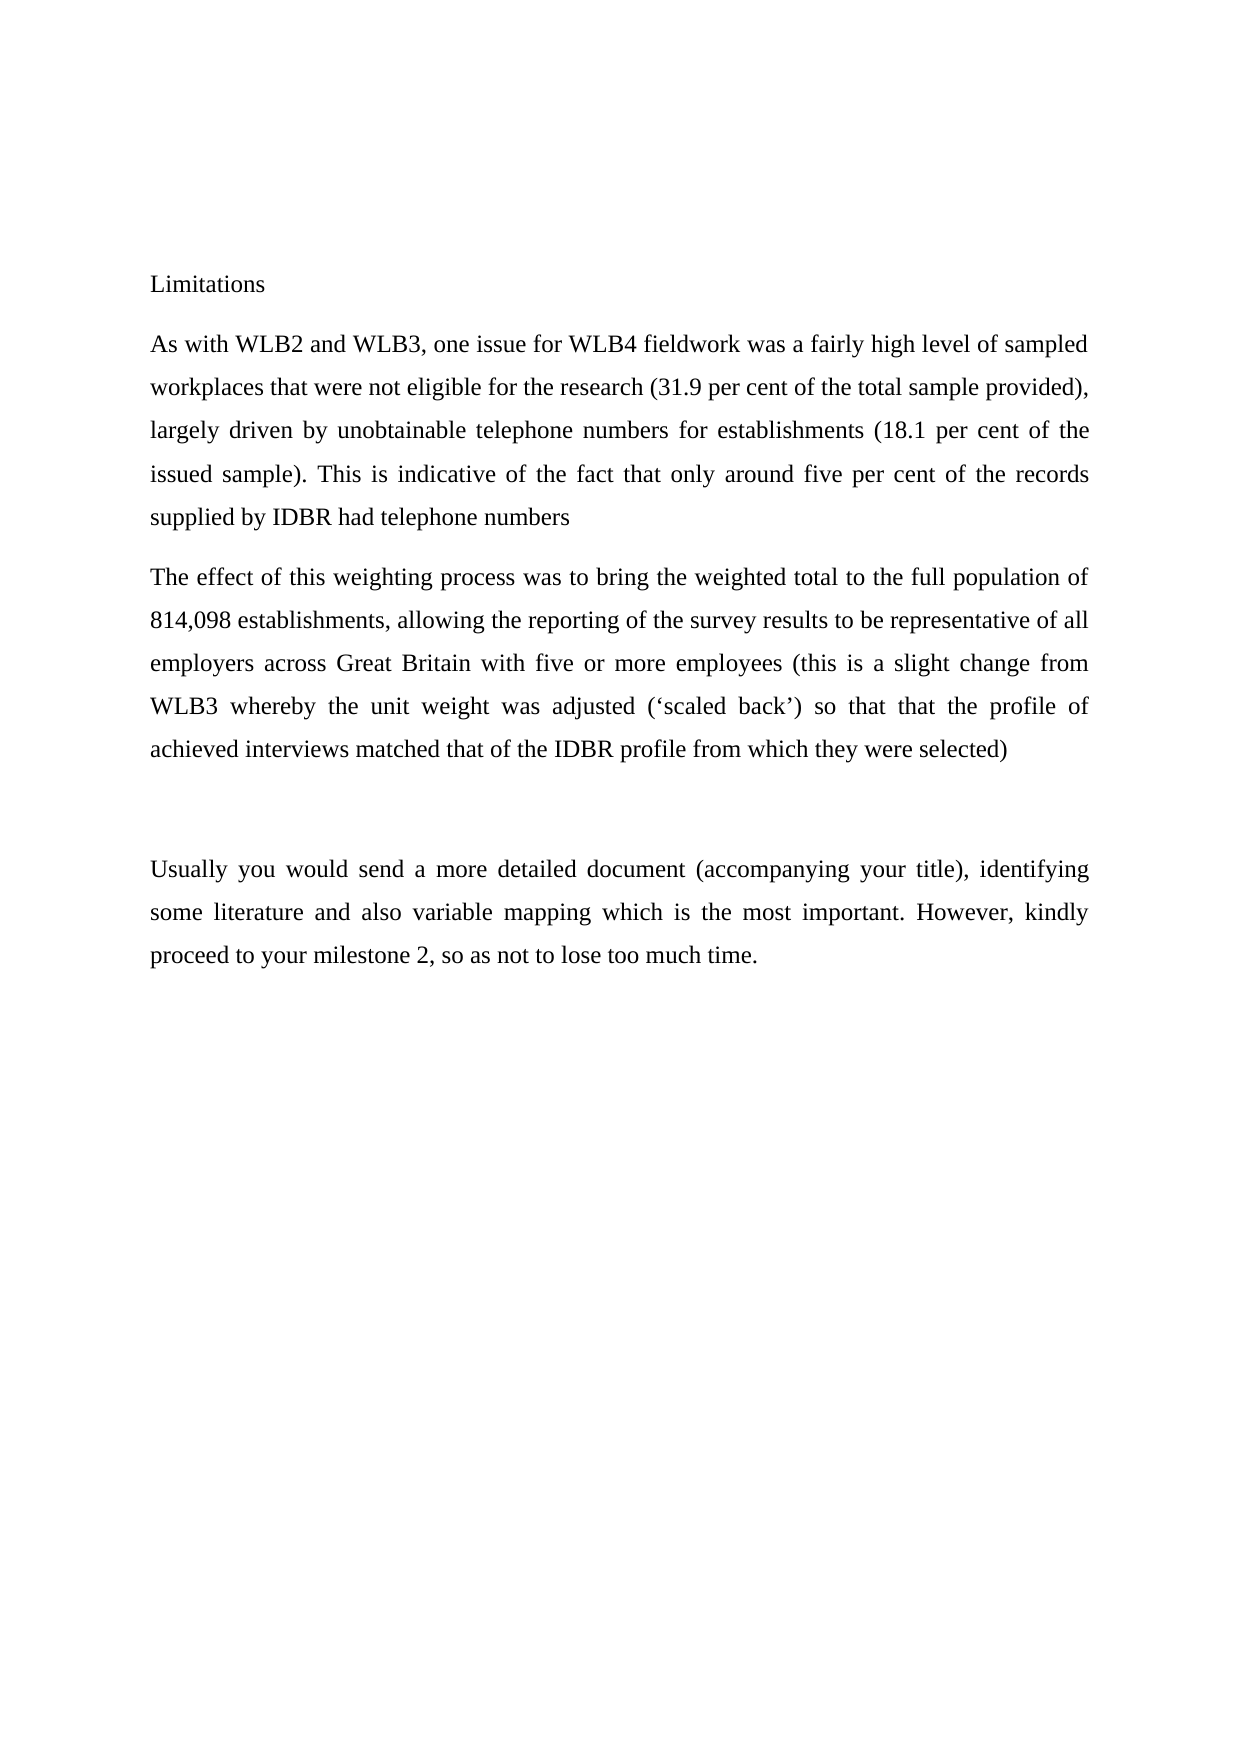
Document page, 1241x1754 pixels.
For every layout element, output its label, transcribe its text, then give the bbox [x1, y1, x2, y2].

text Limitations [150, 269, 1090, 298]
text As with WLB2 and WLB3, one issue for WLB4 fieldwork was a fairly high level of sampled workplaces that were not eligible for the research (31.9 per cent of the total sample provided), largely driven by unobtainable telephone numbers for establishments (18.1 per cent of the issued sample). This is indicative of the fact that only around five per cent of the records supplied by IDBR had telephone numbers [150, 329, 1090, 531]
text Usually you would send a more detailed document (accompanying your title), identifying some literature and also variable mapping which is the most important. However, kindly proceed to your milestone 2, so as not to lose too much time. [150, 854, 1090, 969]
text The effect of this weighting process was to bring the weighted total to the full population of 814,098 establishments, allowing the reporting of the survey results to be representative of all employers across Great Britain with five or more employees (this is a slight change from WLB3 whereby the unit weight was adjusted (‘scaled back’) so that that the profile of achieved interviews matched that of the IDBR profile from which they were selected) [150, 562, 1090, 763]
